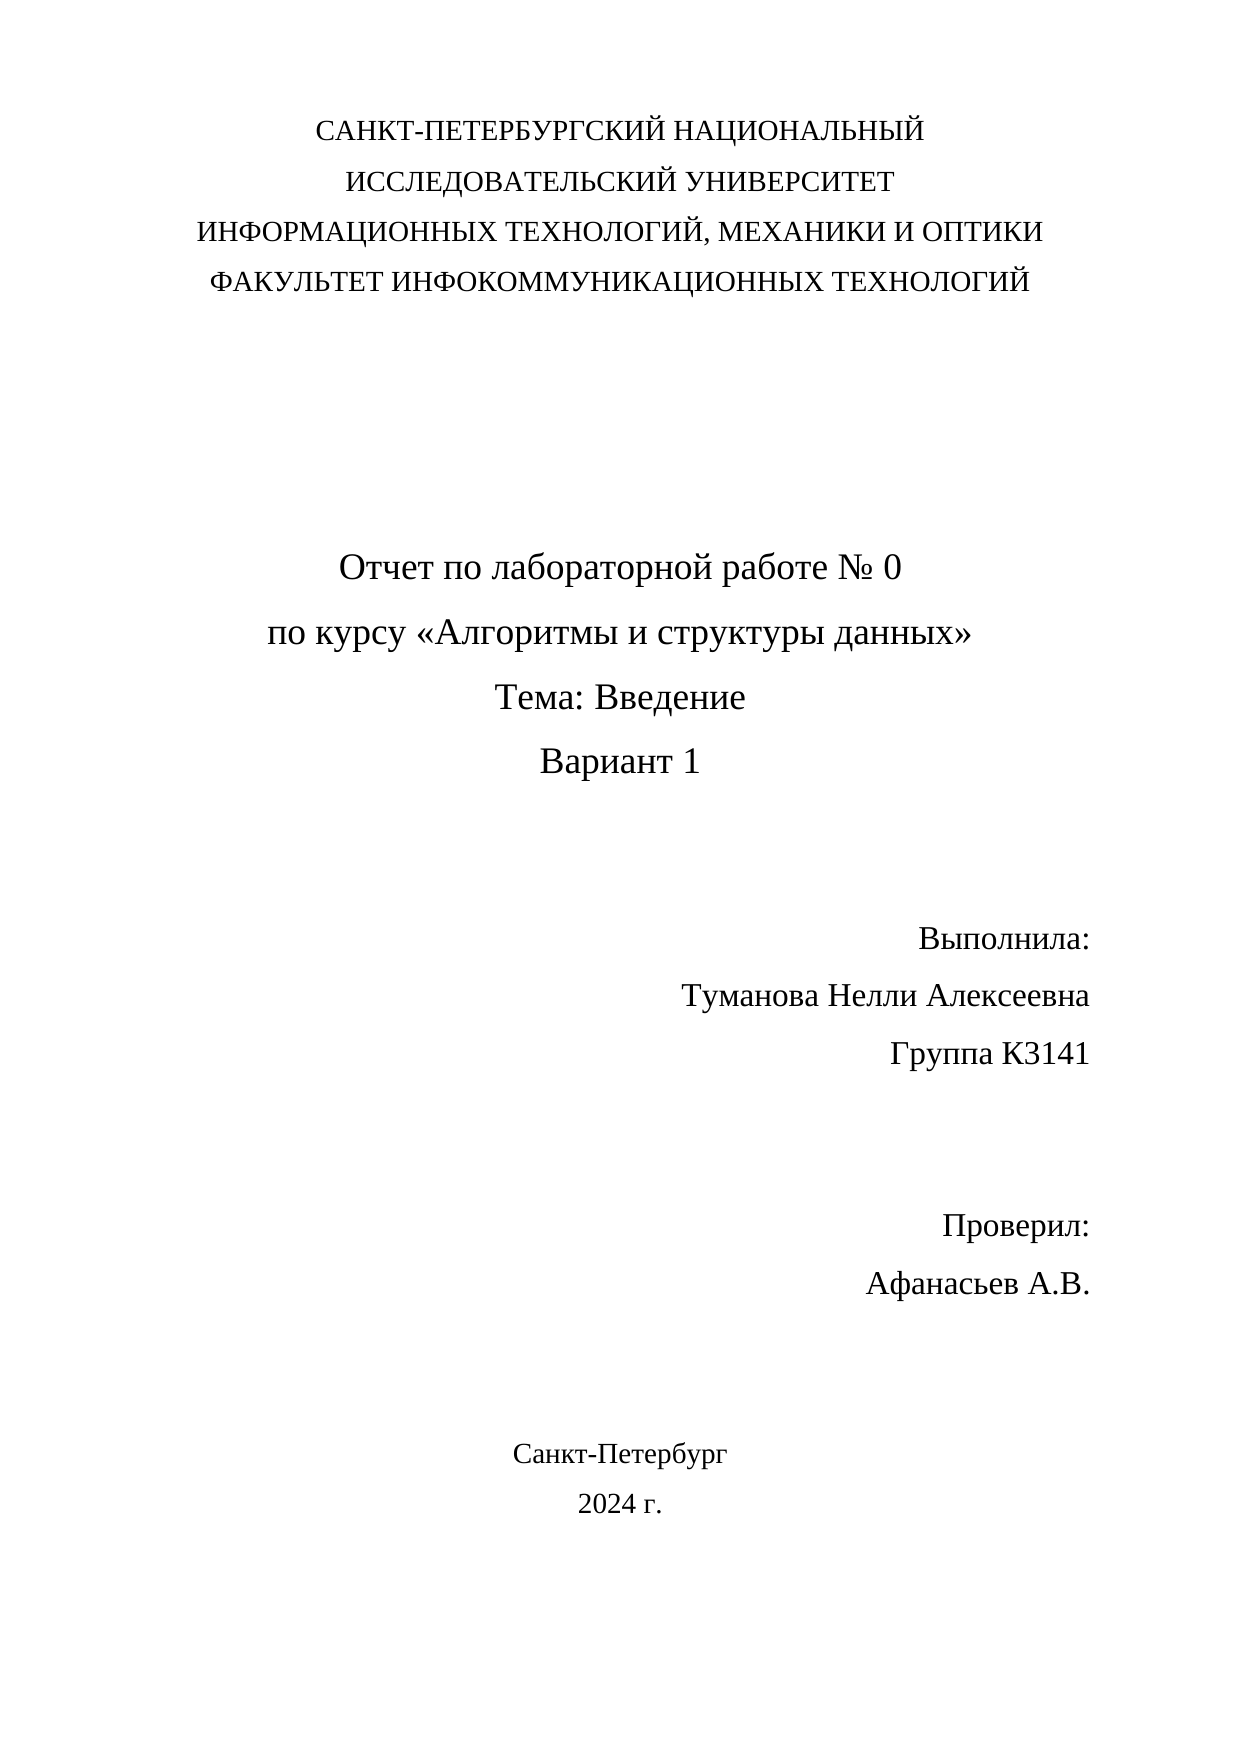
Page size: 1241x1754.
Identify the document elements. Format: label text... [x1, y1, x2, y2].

text ИНФОРМАЦИОННЫХ ТЕХНОЛОГИЙ, МЕХАНИКИ И ОПТИКИ [150, 214, 1090, 248]
text Группа К3141 [224, 1033, 1090, 1072]
text 2024 г. [150, 1486, 1090, 1519]
text Туманова Нелли Алексеевна [224, 976, 1090, 1014]
text Афанасьев А.В. [224, 1263, 1090, 1302]
text Санкт-Петербург [150, 1436, 1090, 1469]
text Проверил: [224, 1206, 1090, 1244]
text Выполнила: [224, 918, 1090, 957]
text по курсу «Алгоритмы и структуры данных» [150, 609, 1090, 653]
text Вариант 1 [150, 739, 1090, 782]
text САНКТ-ПЕТЕРБУРГСКИЙ НАЦИОНАЛЬНЫЙ ИССЛЕДОВАТЕЛЬСКИЙ УНИВЕРСИТЕТ [150, 113, 1090, 197]
text ФАКУЛЬТЕТ ИНФОКОММУНИКАЦИОННЫХ ТЕХНОЛОГИЙ [150, 264, 1090, 298]
text Тема: Введение [150, 674, 1090, 717]
text Отчет по лабораторной работе № 0 [150, 545, 1090, 588]
